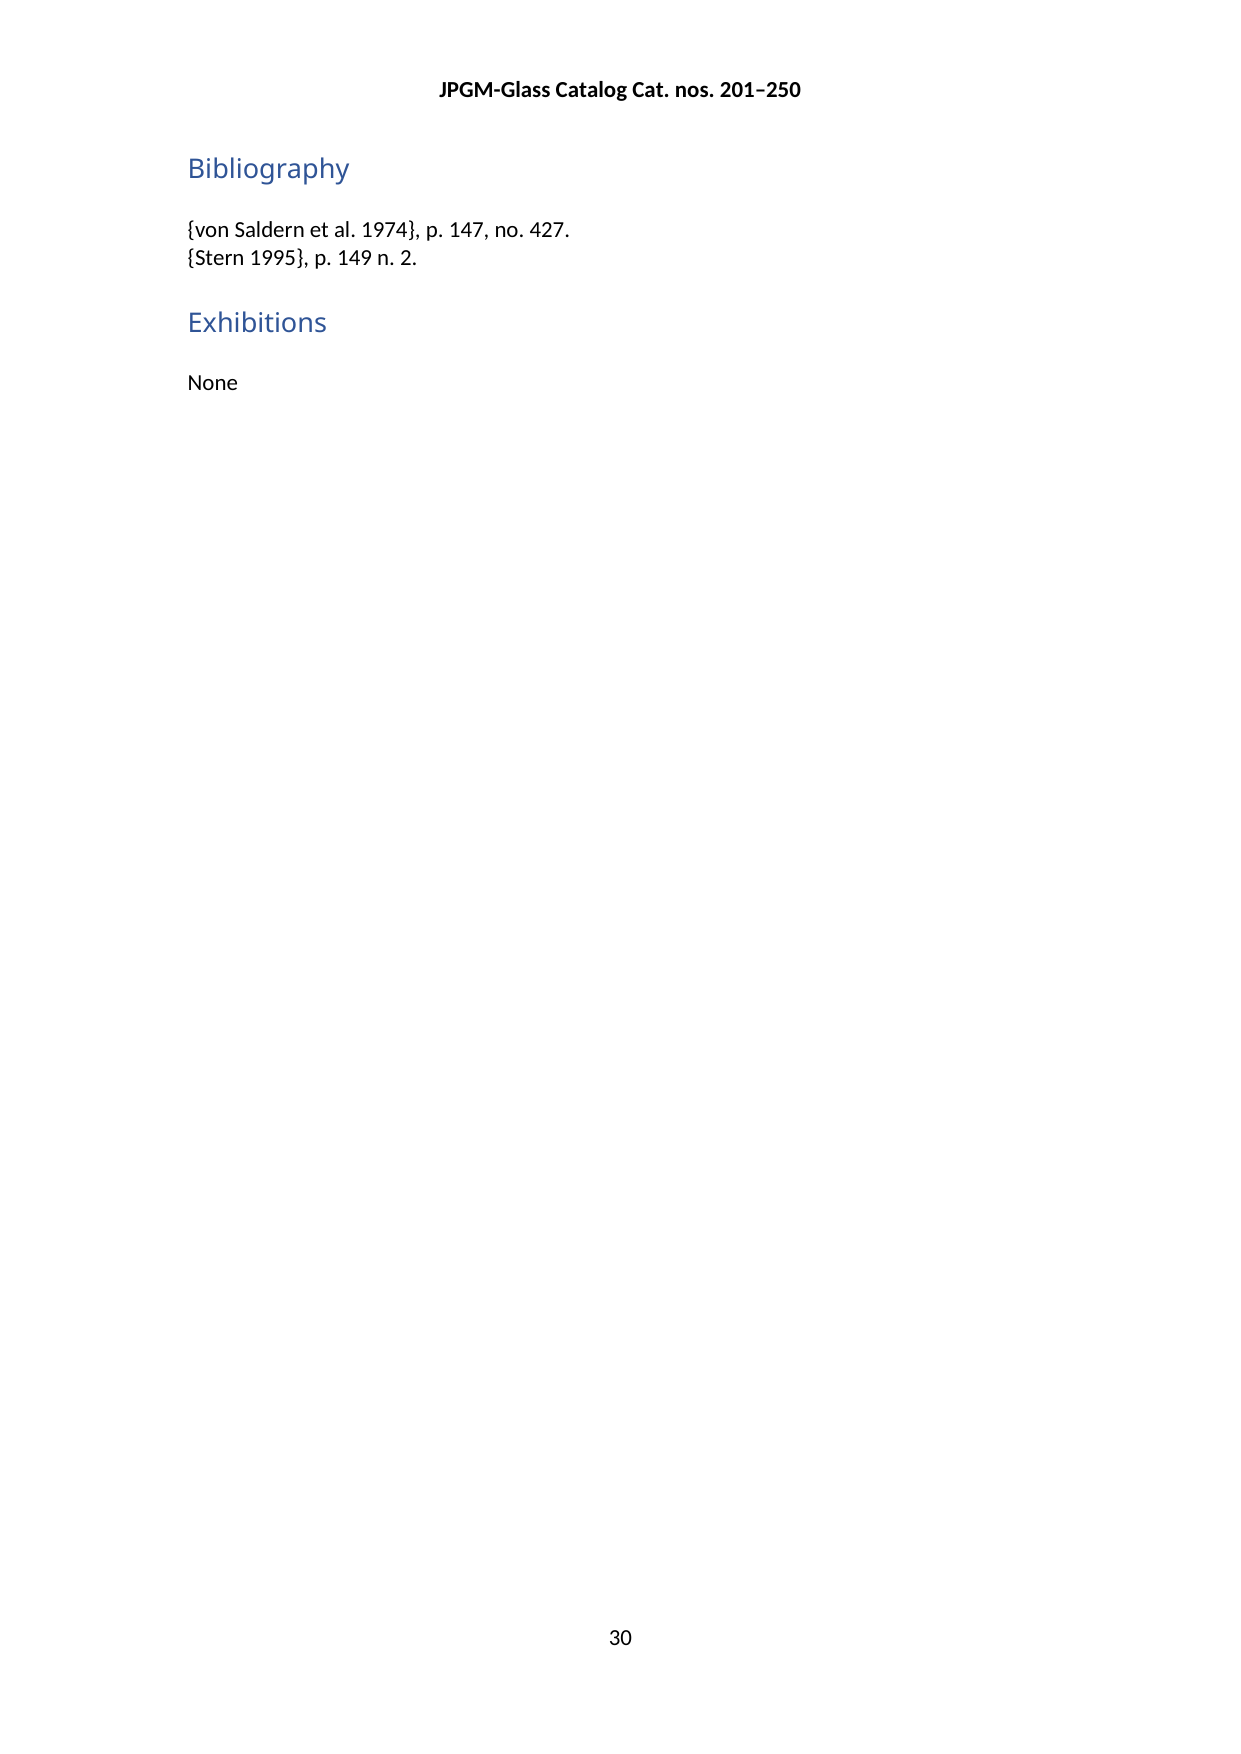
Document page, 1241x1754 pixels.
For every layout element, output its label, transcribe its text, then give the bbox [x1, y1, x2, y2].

text {Stern 1995}, p. 149 n. 2. [187, 243, 1053, 271]
subtitle Bibliography [187, 150, 1053, 187]
subtitle Exhibitions [187, 303, 1053, 340]
text None [187, 368, 1053, 396]
text {von Saldern et al. 1974}, p. 147, no. 427. [187, 215, 1053, 243]
